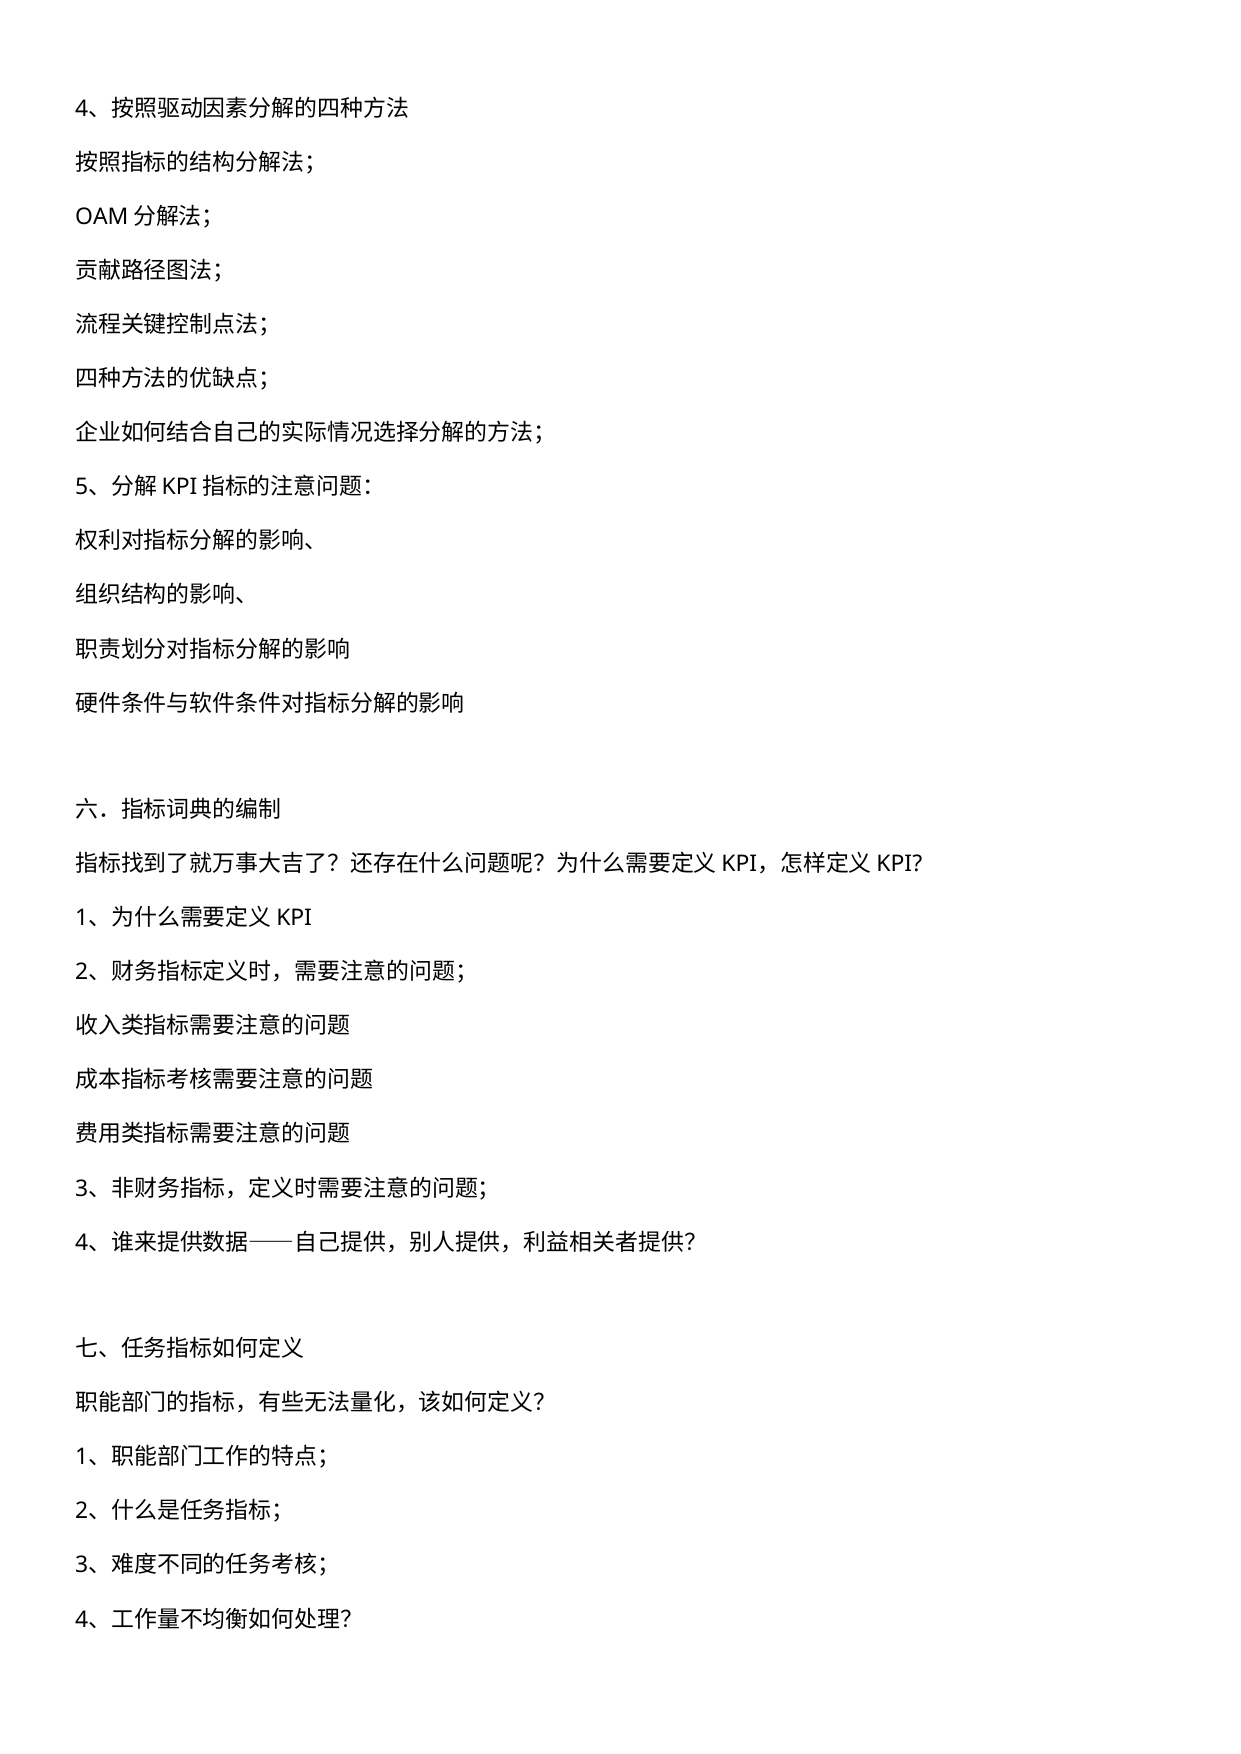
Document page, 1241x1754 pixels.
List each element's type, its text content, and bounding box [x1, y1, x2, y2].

text 2、财务指标定义时，需要注意的问题； [75, 953, 1165, 986]
text 按照指标的结构分解法； [75, 144, 1165, 177]
text 企业如何结合自己的实际情况选择分解的方法； [75, 414, 1165, 447]
text 1、职能部门工作的特点； [75, 1438, 1165, 1471]
text 硬件条件与软件条件对指标分解的影响 [75, 684, 1165, 718]
text 4、工作量不均衡如何处理？ [75, 1600, 1165, 1634]
text OAM分解法； [75, 198, 1165, 231]
text 组织结构的影响、 [75, 576, 1165, 609]
text 权利对指标分解的影响、 [75, 522, 1165, 556]
text 指标找到了就万事大吉了？还存在什么问题呢？为什么需要定义KPI，怎样定义KPI? [75, 845, 1165, 878]
text 职责划分对指标分解的影响 [75, 630, 1165, 664]
text 六．指标词典的编制 [75, 791, 1165, 824]
text 4、谁来提供数据——自己提供，别人提供，利益相关者提供？ [75, 1223, 1165, 1257]
text 5、分解KPI指标的注意问题： [75, 468, 1165, 501]
text 贡献路径图法； [75, 252, 1165, 285]
text 2、什么是任务指标； [75, 1492, 1165, 1525]
text 3、非财务指标，定义时需要注意的问题； [75, 1169, 1165, 1203]
text 4、按照驱动因素分解的四种方法 [75, 89, 1165, 123]
text 1、为什么需要定义KPI [75, 899, 1165, 932]
text 职能部门的指标，有些无法量化，该如何定义？ [75, 1384, 1165, 1417]
text 3、难度不同的任务考核； [75, 1546, 1165, 1579]
text 四种方法的优缺点； [75, 360, 1165, 393]
text 费用类指标需要注意的问题 [75, 1115, 1165, 1148]
text 流程关键控制点法； [75, 306, 1165, 339]
text 成本指标考核需要注意的问题 [75, 1061, 1165, 1094]
text 收入类指标需要注意的问题 [75, 1007, 1165, 1040]
text 七、任务指标如何定义 [75, 1330, 1165, 1363]
